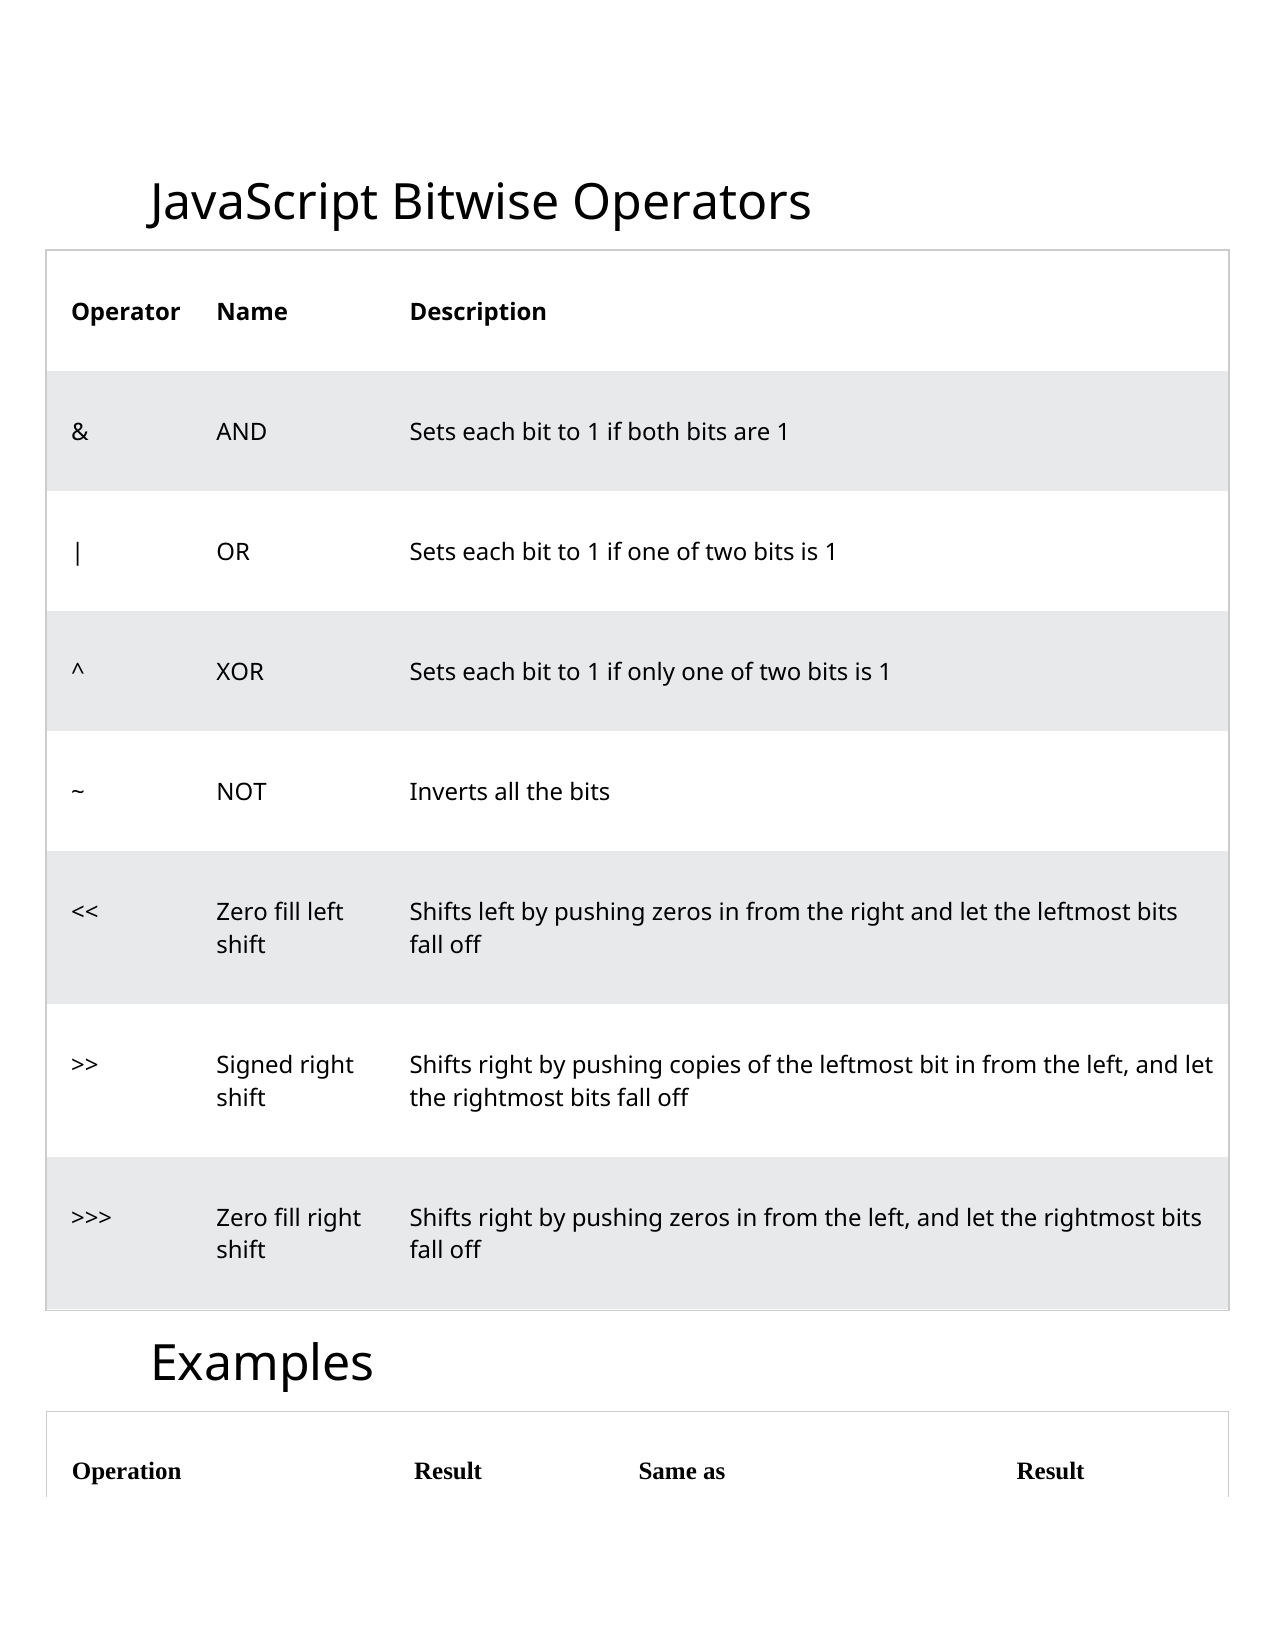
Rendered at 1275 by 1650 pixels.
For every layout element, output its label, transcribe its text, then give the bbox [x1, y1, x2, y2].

table_cell >> [47, 1004, 204, 1157]
table_cell | [47, 491, 204, 611]
table_header Result [1004, 1412, 1228, 1497]
table_cell Sets each bit to 1 if one of two bits is 1 [397, 491, 1228, 611]
table_cell Sets each bit to 1 if only one of two bits is 1 [397, 611, 1228, 731]
table_cell OR [204, 491, 397, 611]
text JavaScript Bitwise Operators [150, 166, 1125, 234]
table_cell Shifts right by pushing zeros in from the left, and let the rightmost bits fall off [397, 1157, 1228, 1309]
table_cell << [47, 851, 204, 1004]
table_cell NOT [204, 731, 397, 851]
table_cell AND [204, 371, 397, 491]
table_cell Zero fill right shift [204, 1157, 397, 1309]
table_header Name [204, 251, 397, 371]
table_cell Signed right shift [204, 1004, 397, 1157]
table_header Operation [47, 1412, 401, 1497]
table_cell Zero fill left shift [204, 851, 397, 1004]
table_cell Sets each bit to 1 if both bits are 1 [397, 371, 1228, 491]
table_cell XOR [204, 611, 397, 731]
table_cell Shifts right by pushing copies of the leftmost bit in from the left, and let the rightmost bits fall off [397, 1004, 1228, 1157]
table_cell ~ [47, 731, 204, 851]
table_cell Inverts all the bits [397, 731, 1228, 851]
table_cell & [47, 371, 204, 491]
table_header Operator [47, 251, 204, 371]
text Examples [150, 1327, 1125, 1395]
table_cell Shifts left by pushing zeros in from the right and let the leftmost bits fall off [397, 851, 1228, 1004]
table_header Same as [626, 1412, 1004, 1497]
table_cell ^ [47, 611, 204, 731]
table_header Description [397, 251, 1228, 371]
table_cell >>> [47, 1157, 204, 1309]
table_header Result [401, 1412, 626, 1497]
